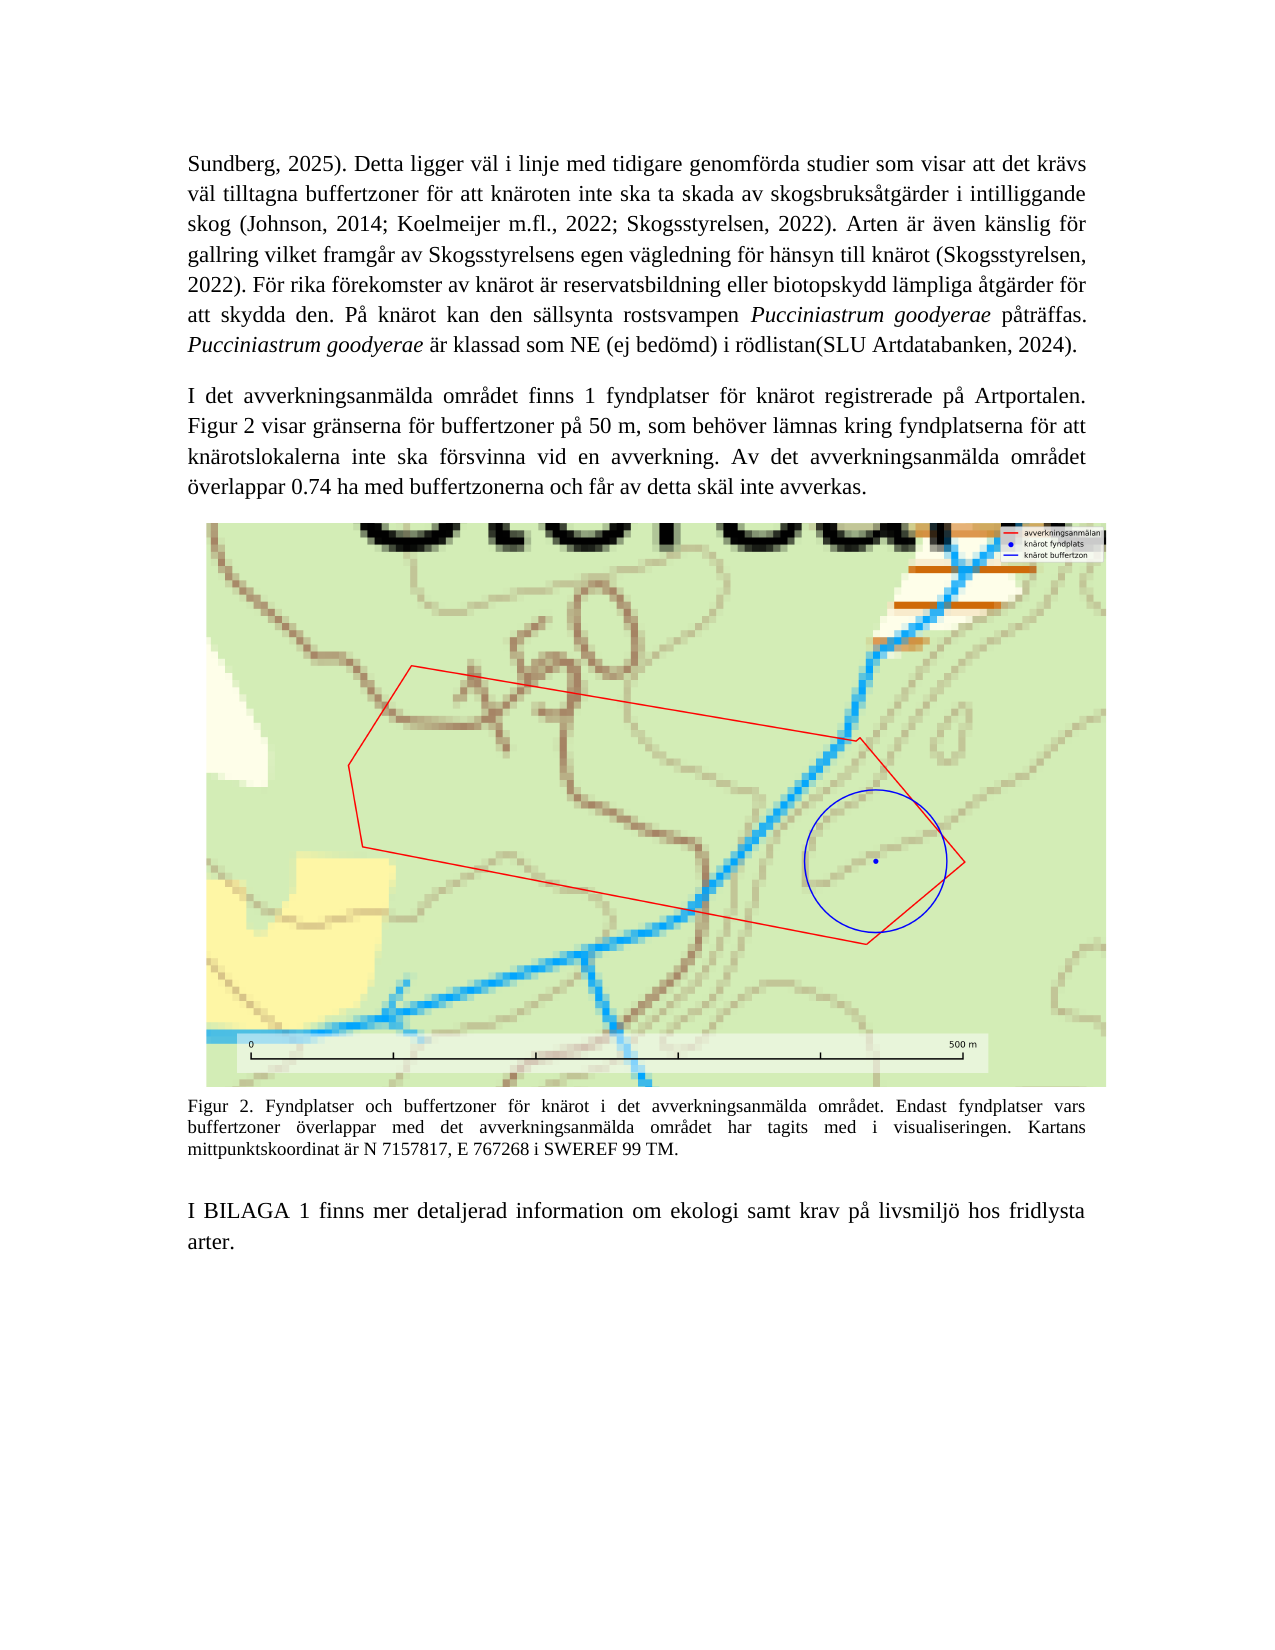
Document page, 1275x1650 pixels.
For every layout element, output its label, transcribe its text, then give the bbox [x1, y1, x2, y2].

text I BILAGA 1 finns mer detaljerad information om ekologi samt krav på livsmiljö hos fridlysta arter. [187, 1198, 1087, 1254]
text I det avverkningsanmälda området finns 1 fyndplatser för knärot registrerade på Artportalen. Figur 2 visar gränserna för buffertzoner på 50 m, som behöver lämnas kring fyndplatserna för att knärotslokalerna inte ska försvinna vid en avverkning. Av det avverkningsanmälda området överlappar 0.74 ha med buffertzonerna och får av detta skäl inte avverkas. [187, 382, 1087, 499]
text Figur 2. Fyndplatser och buffertzoner för knärot i det avverkningsanmälda området. Endast fyndplatser vars buffertzoner överlappar med det avverkningsanmälda området har tagits med i visualiseringen. Kartans mittpunktskoordinat är N 7157817, E 767268 i SWEREF 99 TM. [187, 1095, 1087, 1159]
picture [206, 523, 1107, 1087]
